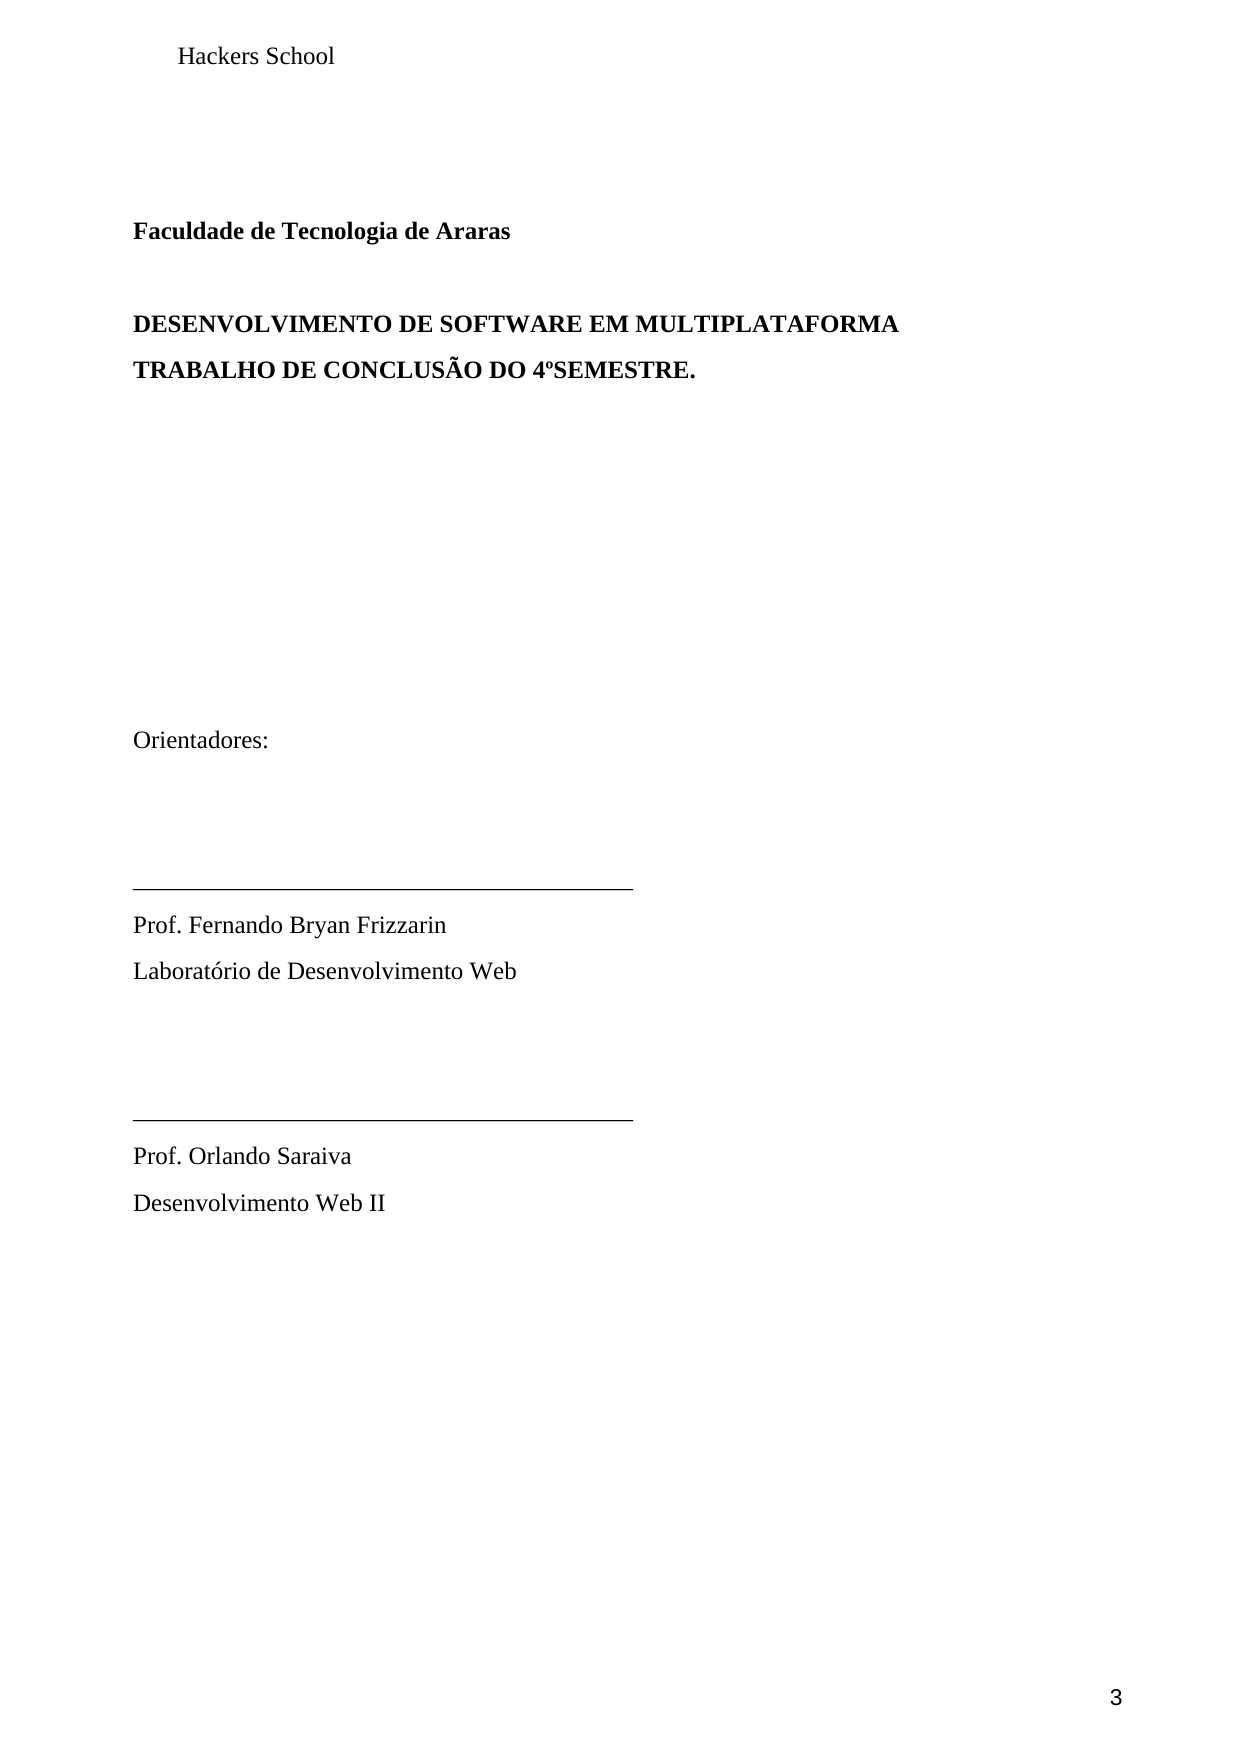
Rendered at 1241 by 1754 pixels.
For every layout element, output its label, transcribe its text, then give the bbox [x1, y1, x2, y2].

text DESENVOLVIMENTO DE SOFTWARE EM MULTIPLATAFORMA [133, 309, 1122, 338]
text Faculdade de Tecnologia de Araras [133, 216, 1122, 245]
text TRABALHO DE CONCLUSÃO DO 4ºSEMESTRE. [133, 355, 1122, 384]
text Prof. Orlando Saraiva [133, 1141, 1122, 1170]
text ________________________________________ [133, 864, 1122, 893]
text Laboratório de Desenvolvimento Web [133, 956, 1122, 985]
text Desenvolvimento Web II [133, 1188, 1122, 1216]
text Orientadores: [133, 725, 1122, 754]
text ________________________________________ [133, 1095, 1122, 1124]
text Prof. Fernando Bryan Frizzarin [133, 910, 1122, 939]
